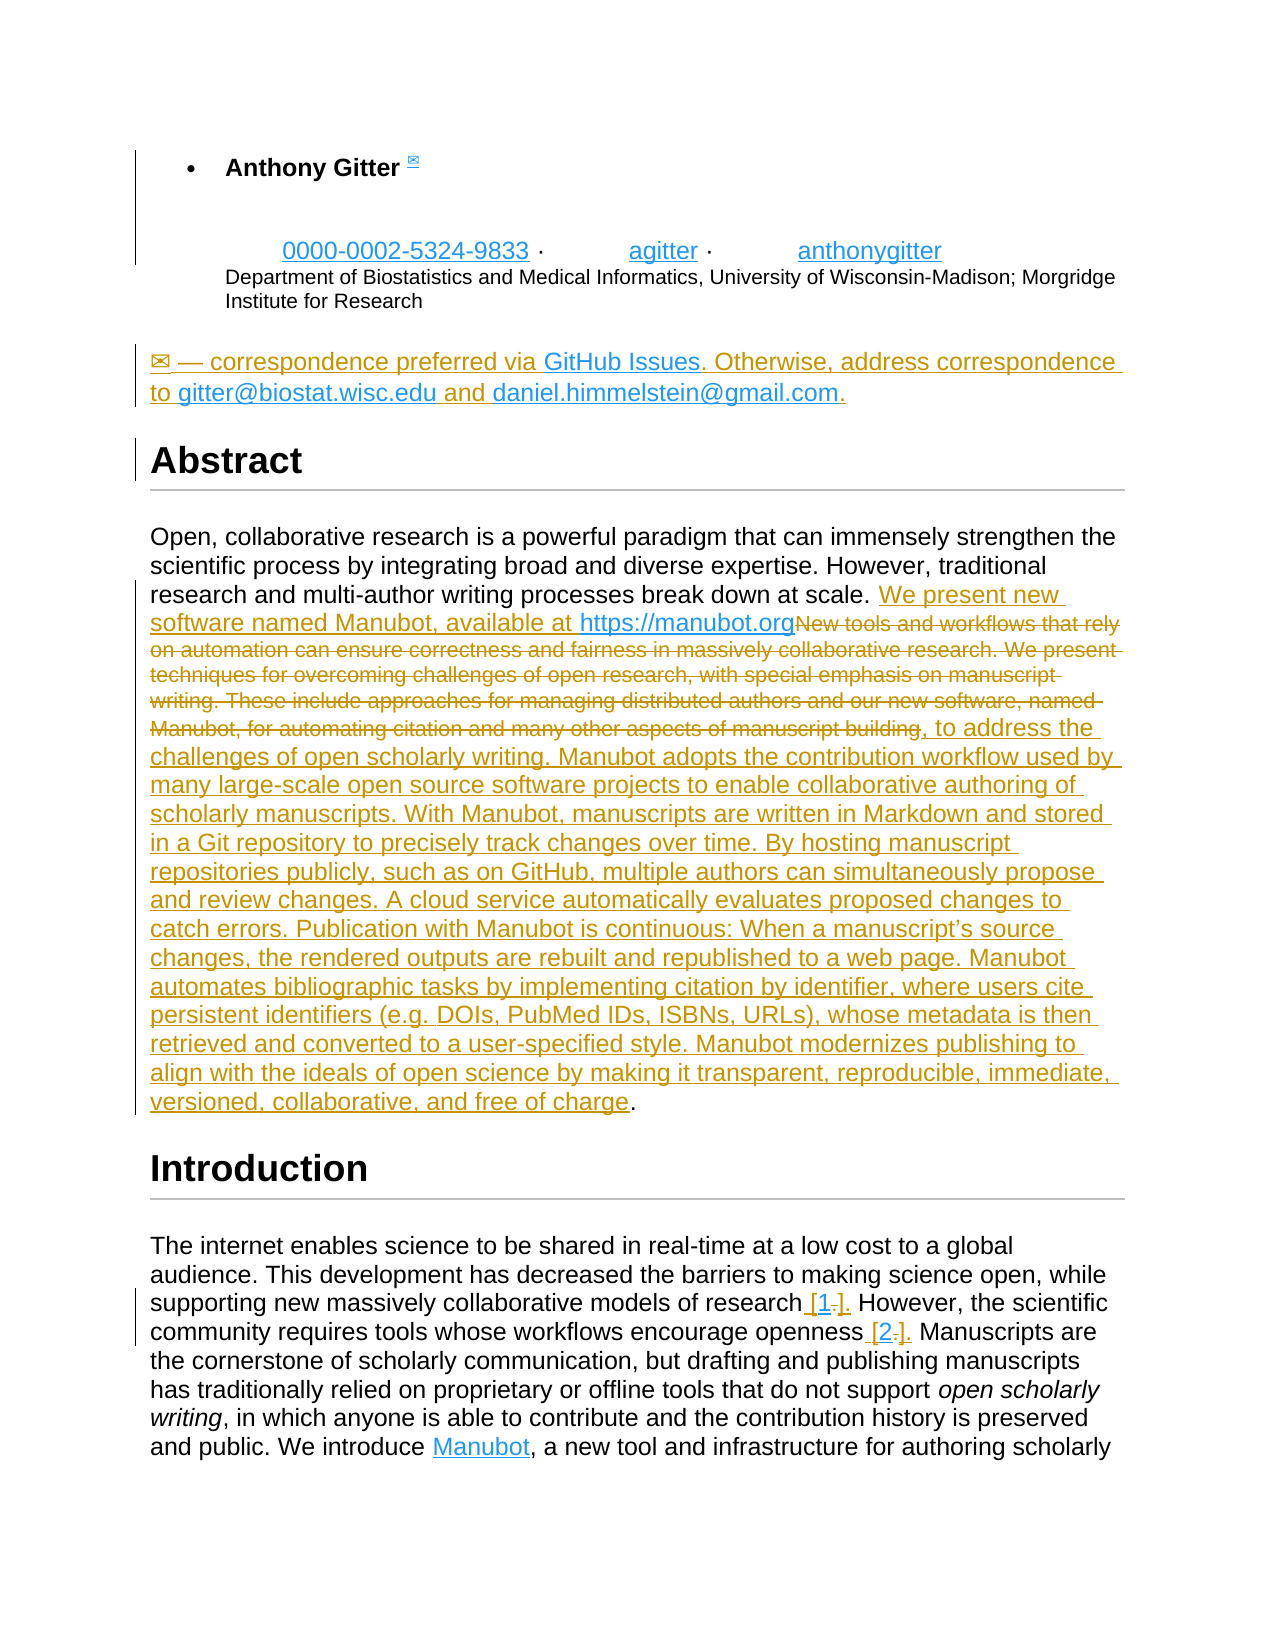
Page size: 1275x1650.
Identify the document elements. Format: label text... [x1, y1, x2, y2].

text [150, 1231, 1125, 1461]
text Abstract [150, 438, 1125, 489]
text GitHub Issuesgitter@biostat.wisc.edudaniel.himmelstein@gmail.com [150, 344, 1125, 407]
text Introduction [150, 1147, 1125, 1198]
list Anthony Gitter ✉ 0000-0002-5324-9833 · agitter · anthonygitter Department of Biostatistics and Medical Informatics, University of Wisconsin-Madison; Morgridge Institute for Research [187, 150, 1125, 313]
text Open, collaborative research is a powerful paradigm that can immensely strengthen the scientific process by integrating broad and diverse expertise. However, traditional research and multi-author writing processes break down at scale. https://manubot.org. [150, 522, 1125, 1115]
